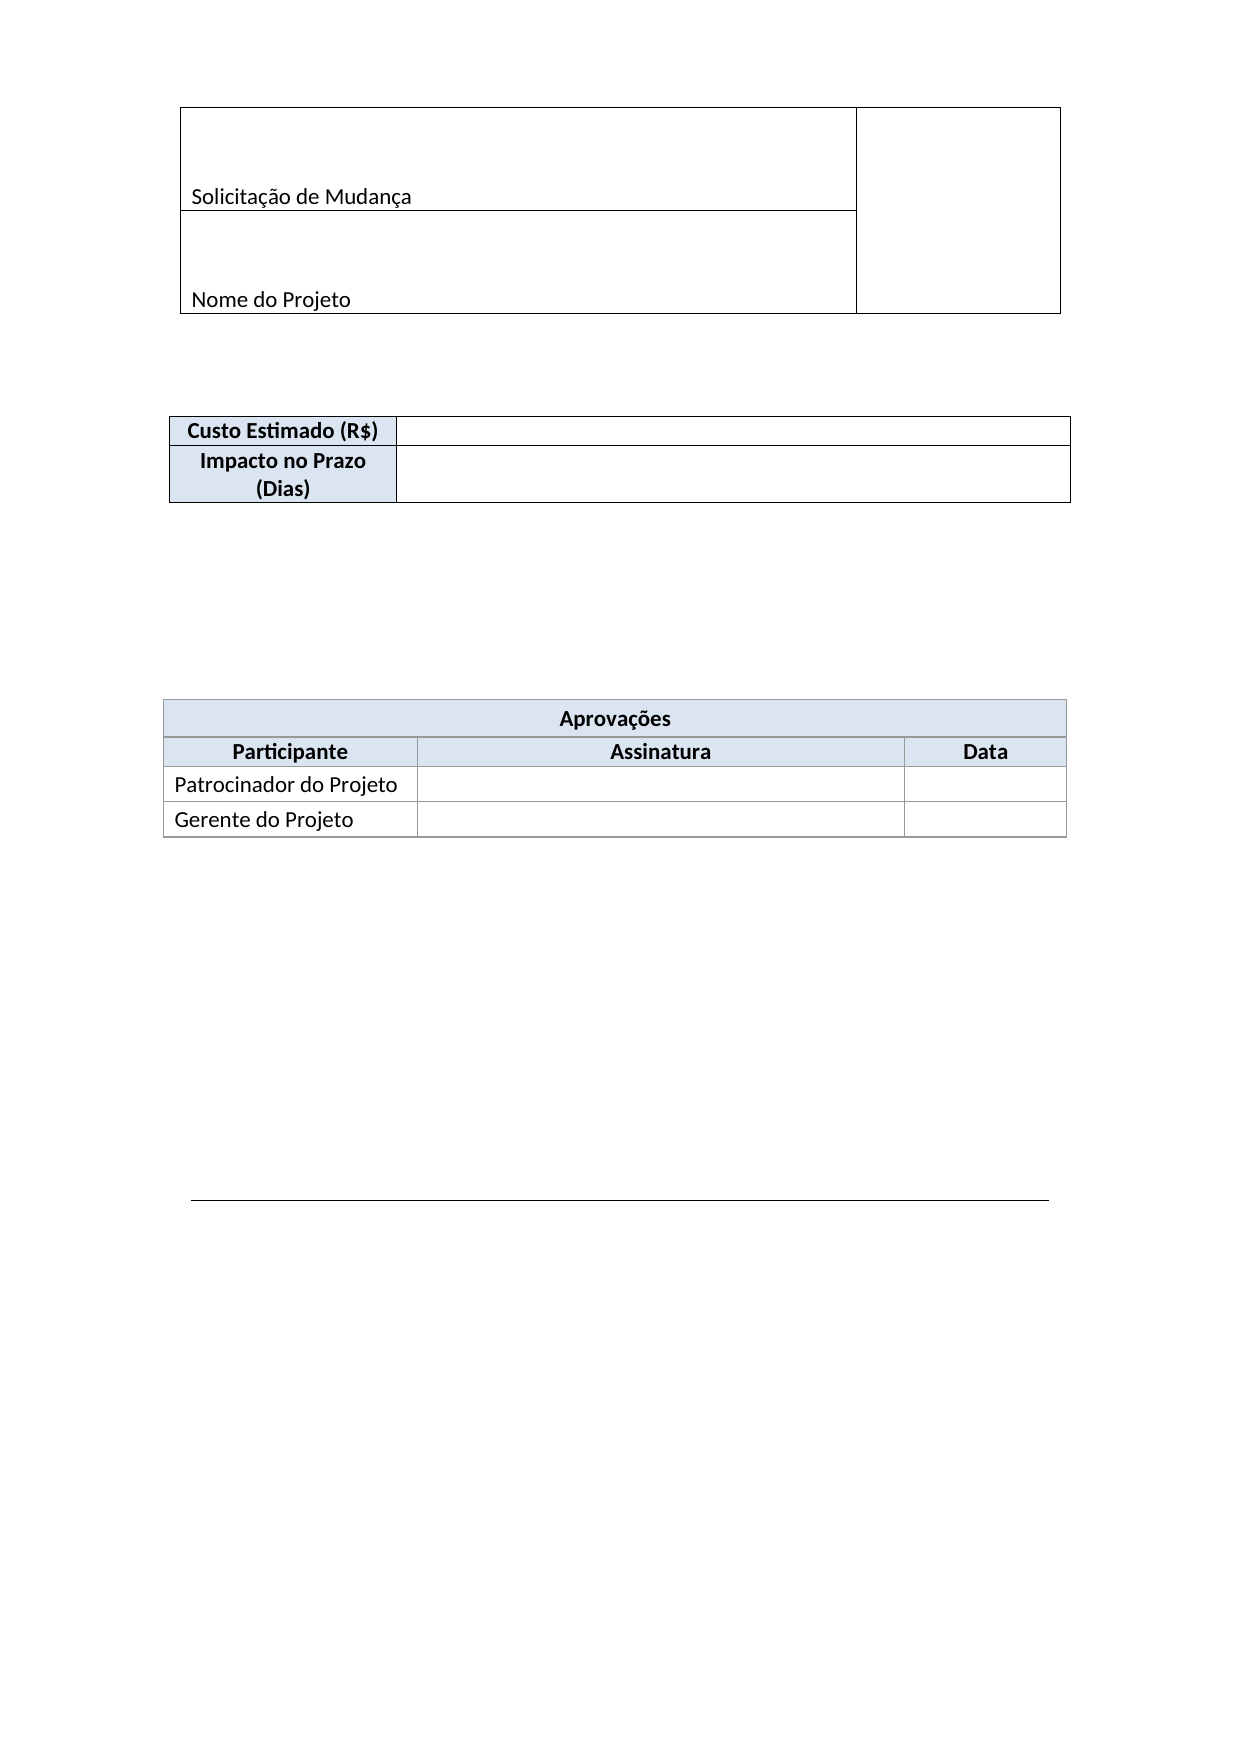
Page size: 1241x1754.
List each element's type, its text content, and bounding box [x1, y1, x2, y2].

table_header Aprovações [164, 700, 1066, 736]
table_cell [905, 802, 1066, 836]
table_cell Impacto no Prazo (Dias) [170, 446, 396, 502]
table_cell Patrocinador do Projeto [164, 767, 417, 801]
table_cell Data [905, 738, 1066, 766]
table_cell Gerente do Projeto [164, 802, 417, 836]
table_cell [905, 767, 1066, 801]
table_cell Custo Estimado (R$) [170, 417, 396, 445]
table_cell [397, 417, 1070, 445]
table_cell Assinatura [418, 738, 904, 766]
table_cell [418, 767, 904, 801]
table_cell [418, 802, 904, 836]
table_cell Participante [164, 738, 417, 766]
table_cell [397, 446, 1070, 502]
